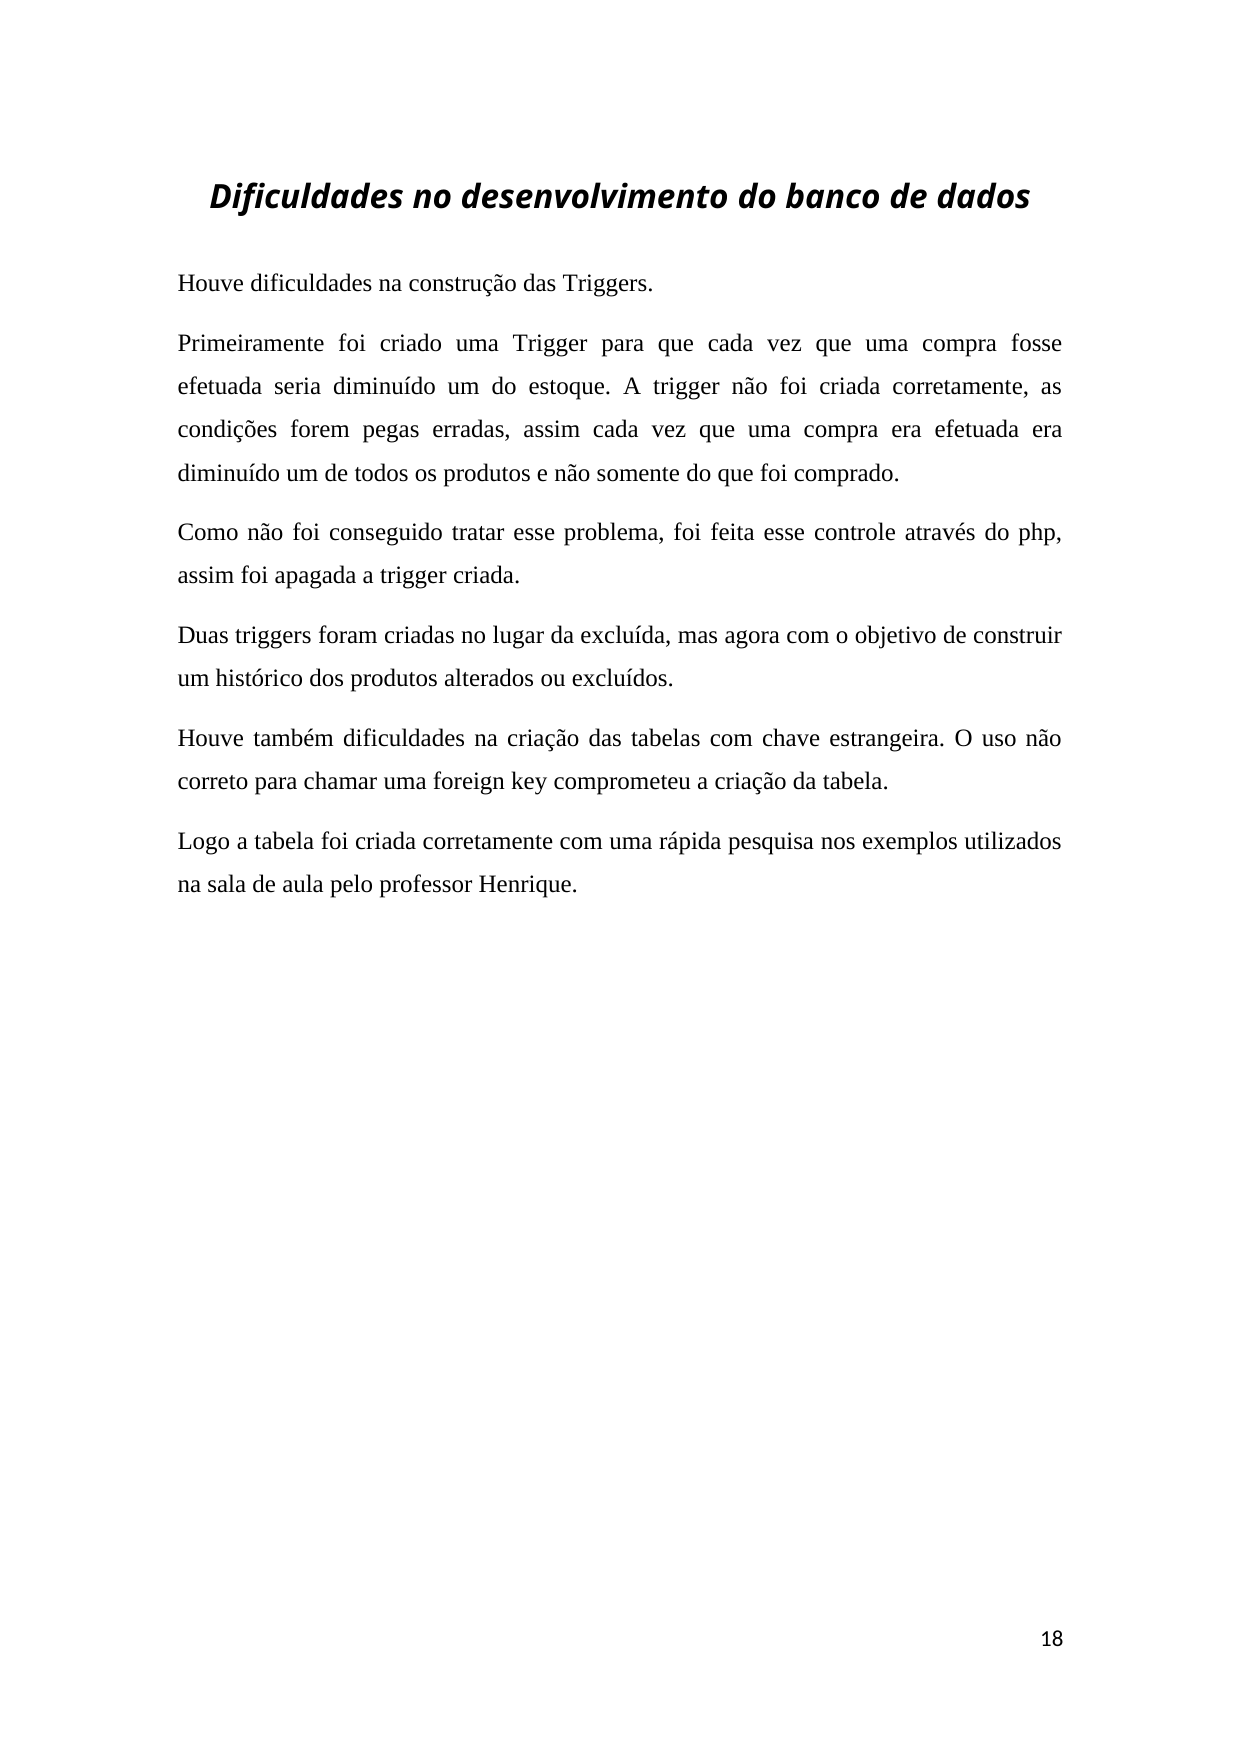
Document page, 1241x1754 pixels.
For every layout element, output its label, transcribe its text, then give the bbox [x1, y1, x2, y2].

subtitle Dificuldades no desenvolvimento do banco de dados [177, 173, 1063, 218]
text Duas triggers foram criadas no lugar da excluída, mas agora com o objetivo de construir um histórico dos produtos alterados ou excluídos. [177, 620, 1063, 692]
text Logo a tabela foi criada corretamente com uma rápida pesquisa nos exemplos utilizados na sala de aula pelo professor Henrique. [177, 826, 1063, 898]
text Como não foi conseguido tratar esse problema, foi feita esse controle através do php, assim foi apagada a trigger criada. [177, 517, 1063, 589]
text Houve também dificuldades na criação das tabelas com chave estrangeira. O uso não correto para chamar uma foreign key comprometeu a criação da tabela. [177, 723, 1063, 795]
text Primeiramente foi criado uma Trigger para que cada vez que uma compra fosse efetuada seria diminuído um do estoque. A trigger não foi criada corretamente, as condições forem pegas erradas, assim cada vez que uma compra era efetuada era diminuído um de todos os produtos e não somente do que foi comprado. [177, 328, 1063, 486]
text Houve dificuldades na construção das Triggers. [177, 268, 1063, 297]
